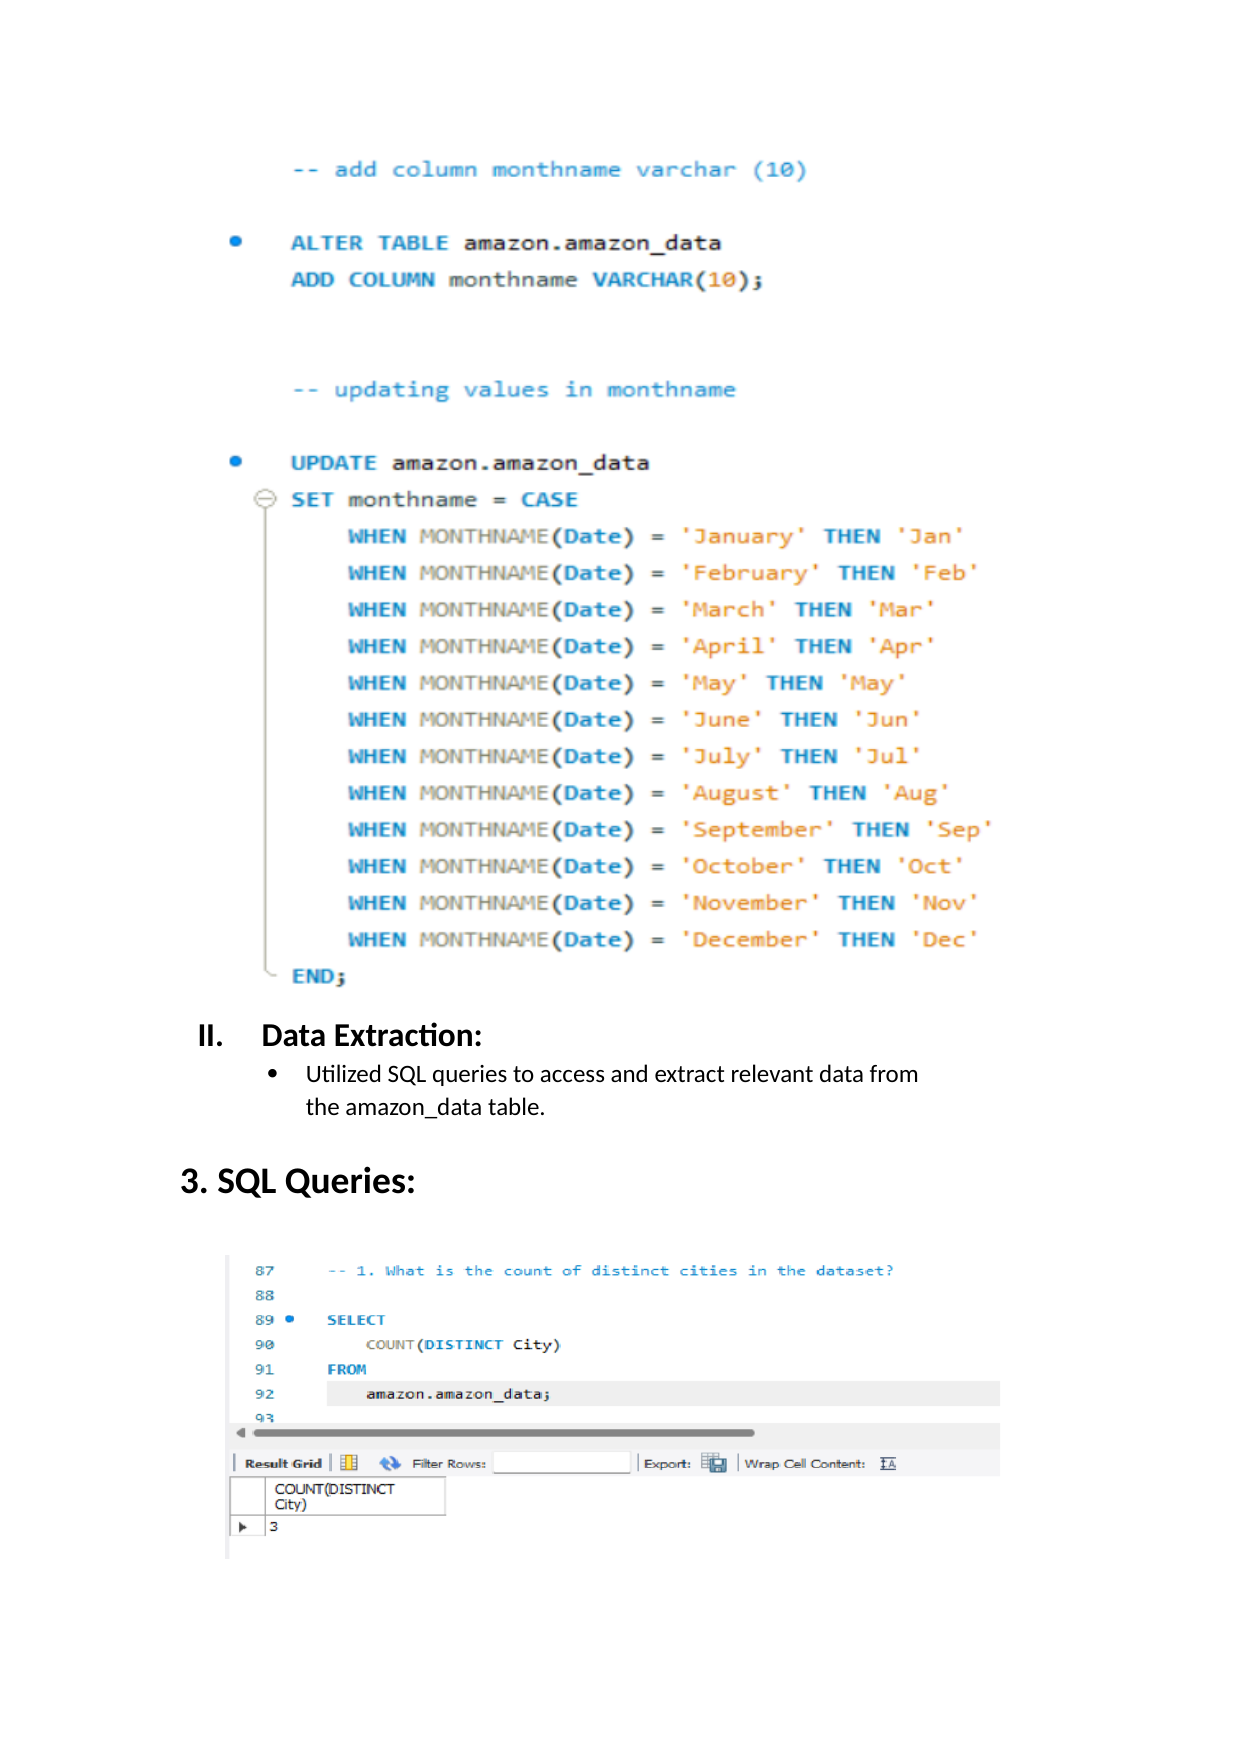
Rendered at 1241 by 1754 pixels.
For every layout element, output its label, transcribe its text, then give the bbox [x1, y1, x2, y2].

list Utilized SQL queries to access and extract relevant data from the amazon_data table. [268, 1058, 1090, 1121]
picture [225, 1255, 1001, 1559]
picture [229, 150, 1035, 995]
list SQL Queries: [179, 1157, 1090, 1203]
list Data Extraction: [224, 1014, 1090, 1055]
